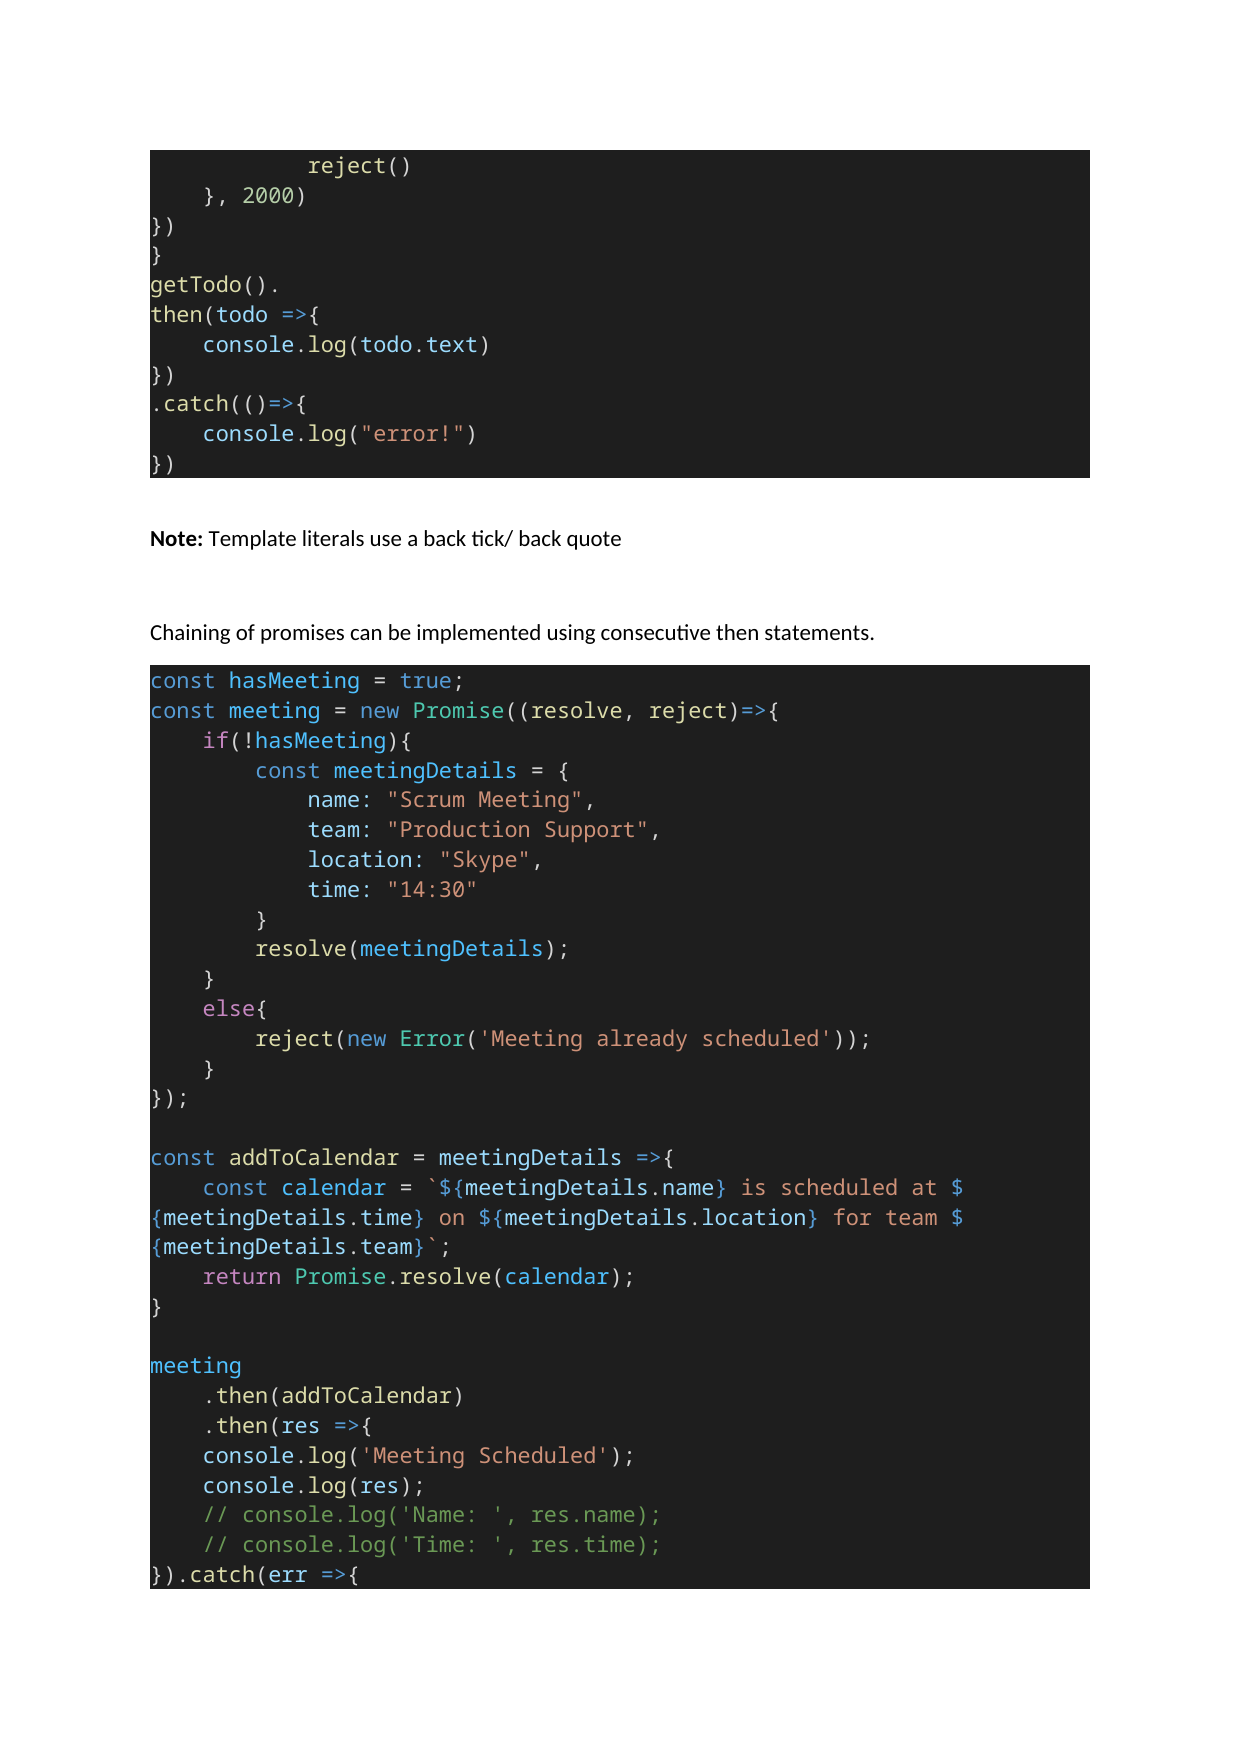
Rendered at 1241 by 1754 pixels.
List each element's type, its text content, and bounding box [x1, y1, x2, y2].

text console.log('Meeting Scheduled'); [150, 1440, 1090, 1469]
text } [150, 1291, 1090, 1321]
text console.log(res); [150, 1469, 1090, 1499]
text Chaining of promises can be implemented using consecutive then statements. [150, 618, 1090, 646]
text }) [150, 448, 1090, 478]
text if(!hasMeeting){ [150, 725, 1090, 754]
text const hasMeeting = true; [150, 665, 1090, 695]
text .catch(()=>{ [150, 388, 1090, 418]
text const meeting = new Promise((resolve, reject)=>{ [150, 695, 1090, 725]
text }, 2000) [150, 180, 1090, 209]
text // console.log('Time: ', res.time); [150, 1529, 1090, 1559]
text console.log("error!") [150, 418, 1090, 448]
text meeting [150, 1350, 1090, 1380]
text const calendar = `${meetingDetails.name} is scheduled at ${meetingDetails.time} on ${meetingDetails.location} for team ${meetingDetails.team}`; [150, 1172, 1090, 1261]
text name: "Scrum Meeting", [150, 784, 1090, 814]
text }); [150, 1082, 1090, 1112]
text Note: Template literals use a back tick/ back quote [150, 524, 1090, 553]
text location: "Skype", [150, 844, 1090, 874]
text } [150, 239, 1090, 269]
text .then(addToCalendar) [150, 1380, 1090, 1410]
text const addToCalendar = meetingDetails =>{ [150, 1142, 1090, 1172]
text }) [150, 358, 1090, 388]
text }) [150, 209, 1090, 239]
text time: "14:30" [150, 874, 1090, 903]
text reject(new Error('Meeting already scheduled')); [150, 1023, 1090, 1052]
text // console.log('Name: ', res.name); [150, 1499, 1090, 1529]
text } [150, 963, 1090, 993]
text .then(res =>{ [150, 1410, 1090, 1440]
text reject() [150, 150, 1090, 180]
text const meetingDetails = { [150, 754, 1090, 784]
text getTodo(). [150, 269, 1090, 299]
text else{ [150, 993, 1090, 1023]
text } [150, 903, 1090, 933]
text console.log(todo.text) [150, 329, 1090, 358]
text return Promise.resolve(calendar); [150, 1261, 1090, 1291]
text } [150, 1052, 1090, 1082]
text team: "Production Support", [150, 814, 1090, 844]
text }).catch(err =>{ [150, 1559, 1090, 1589]
text then(todo =>{ [150, 299, 1090, 329]
text resolve(meetingDetails); [150, 933, 1090, 963]
